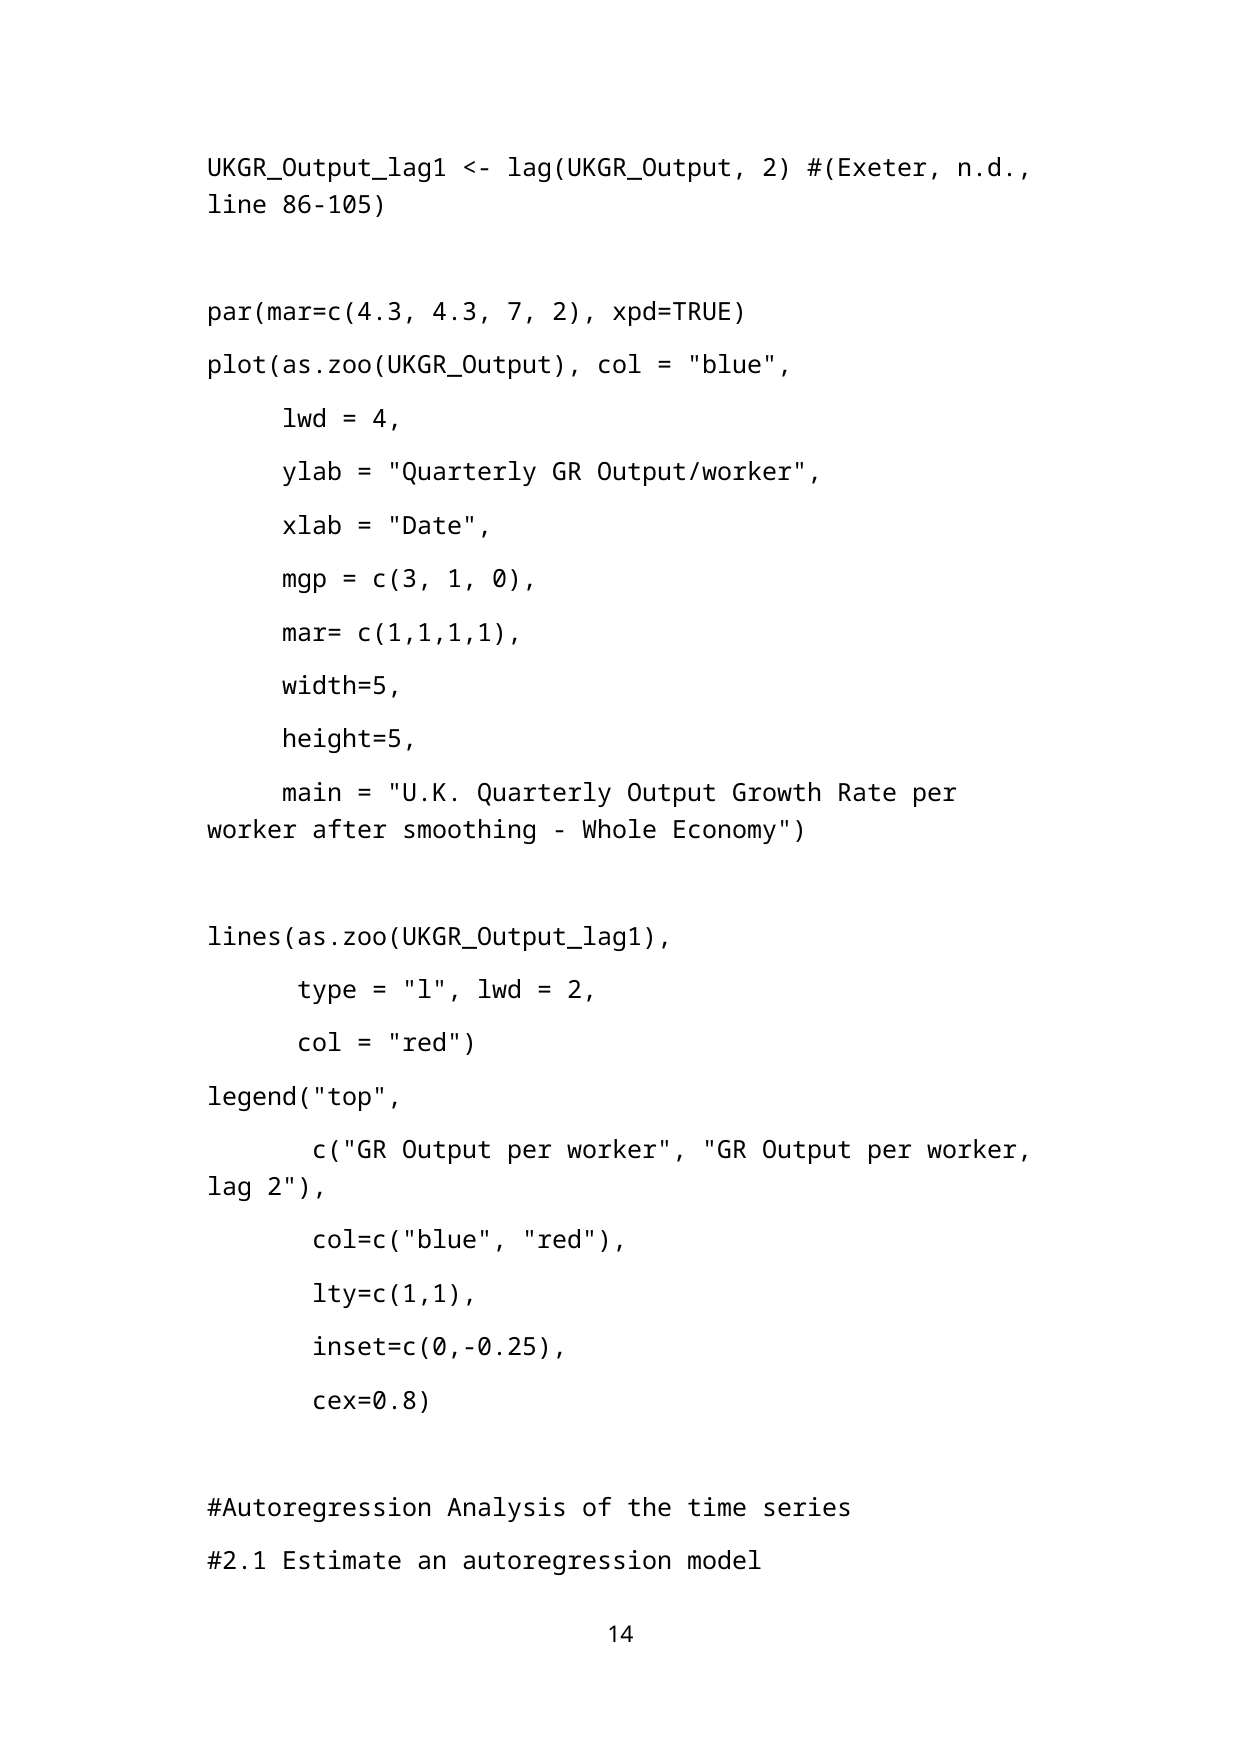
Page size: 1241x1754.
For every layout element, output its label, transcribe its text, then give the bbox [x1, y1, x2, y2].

text mgp = c(3, 1, 0), [207, 561, 1033, 595]
text par(mar=c(4.3, 4.3, 7, 2), xpd=TRUE) [207, 294, 1033, 328]
text height=5, [207, 721, 1033, 755]
text mar= c(1,1,1,1), [207, 614, 1033, 648]
text legend("top", [207, 1078, 1033, 1113]
text #2.1 Estimate an autoregression model [207, 1543, 1033, 1577]
text width=5, [207, 668, 1033, 702]
text #Autoregression Analysis of the time series [207, 1489, 1033, 1523]
text UKGR_Output_lag1 <- lag(UKGR_Output, 2) #(Exeter, n.d., line 86-105) [207, 150, 1033, 221]
text main = "U.K. Quarterly Output Growth Rate per worker after smoothing - Whole Economy") [207, 774, 1033, 845]
text xlab = "Date", [207, 507, 1033, 541]
text inset=c(0,-0.25), [207, 1329, 1033, 1363]
text lines(as.zoo(UKGR_Output_lag1), [207, 918, 1033, 952]
text plot(as.zoo(UKGR_Output), col = "blue", [207, 347, 1033, 381]
text type = "l", lwd = 2, [207, 972, 1033, 1006]
text c("GR Output per worker", "GR Output per worker, lag 2"), [207, 1132, 1033, 1203]
text lty=c(1,1), [207, 1276, 1033, 1310]
text ylab = "Quarterly GR Output/worker", [207, 454, 1033, 488]
text col = "red") [207, 1025, 1033, 1059]
text col=c("blue", "red"), [207, 1222, 1033, 1256]
text cex=0.8) [207, 1382, 1033, 1417]
text lwd = 4, [207, 401, 1033, 434]
